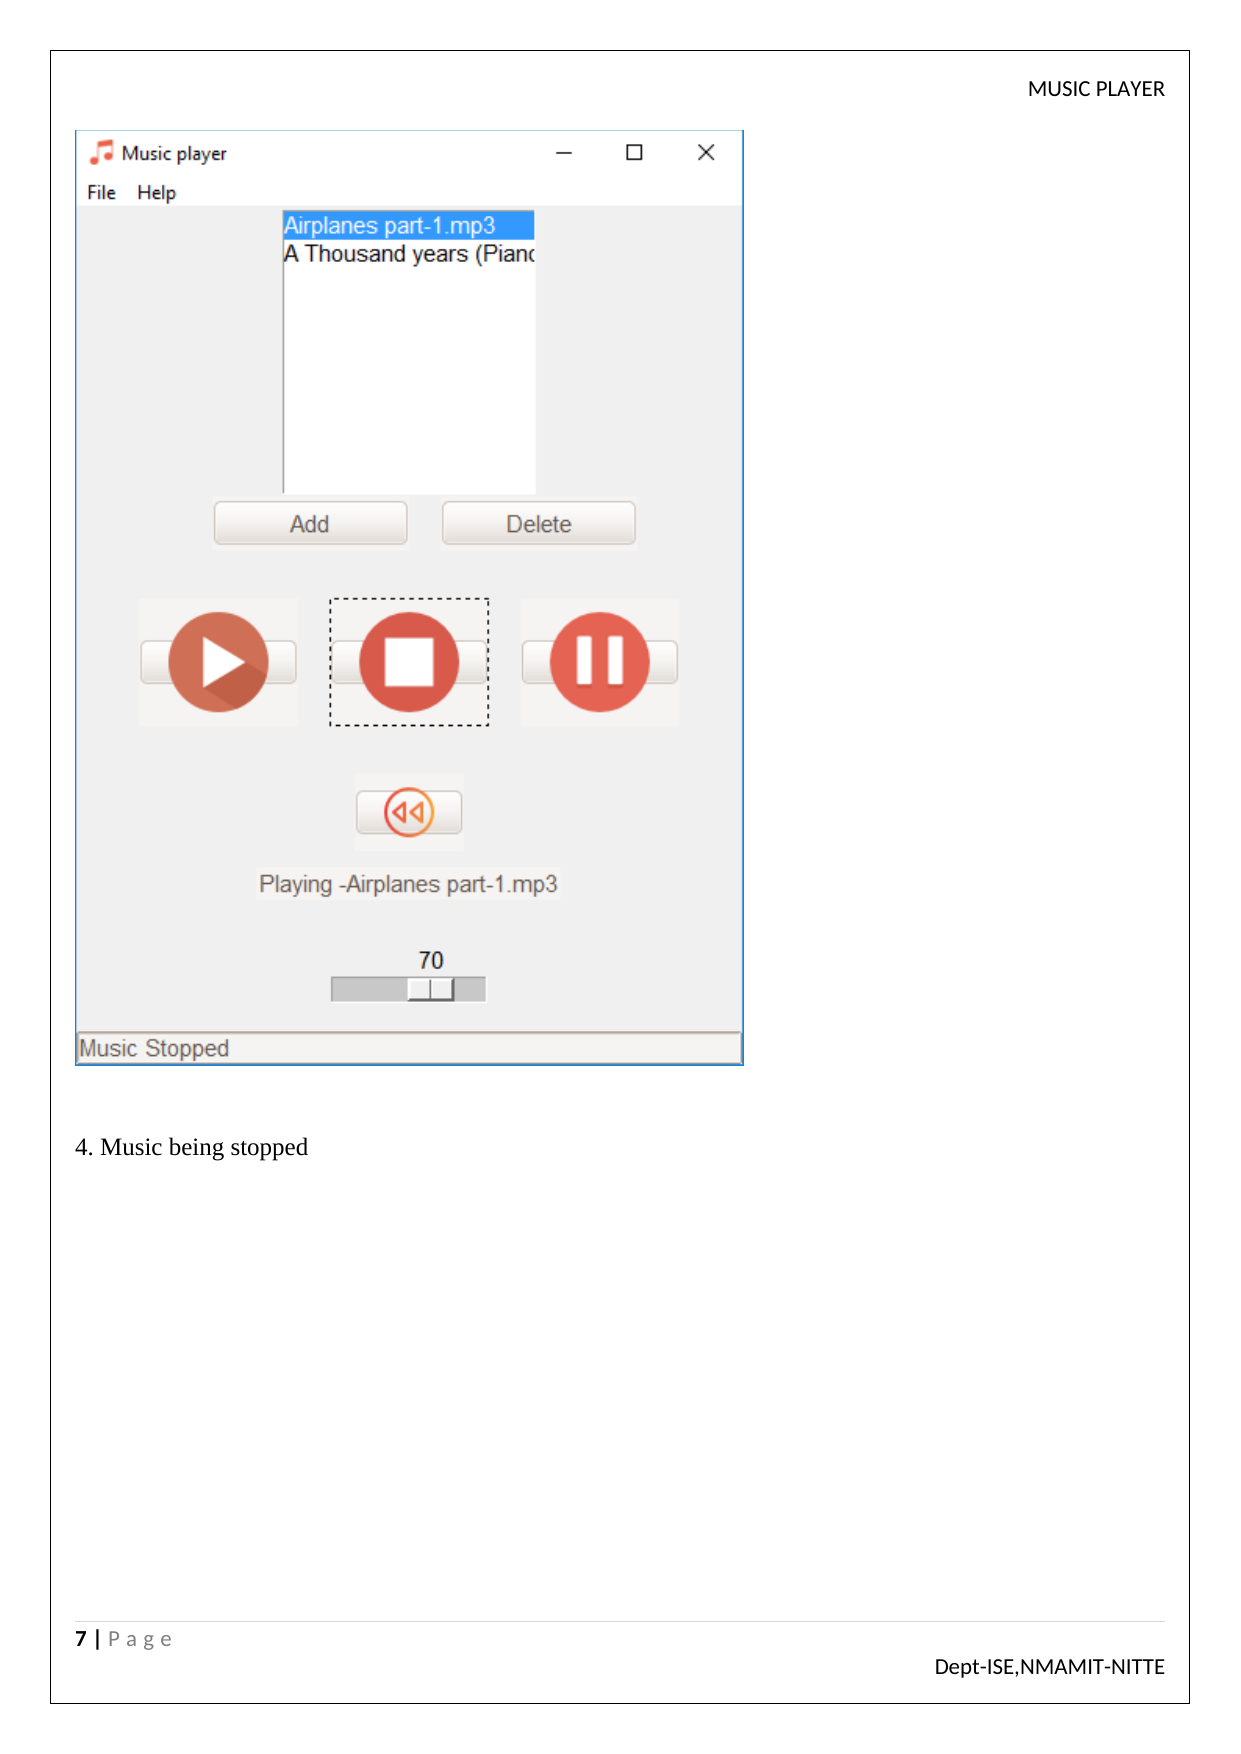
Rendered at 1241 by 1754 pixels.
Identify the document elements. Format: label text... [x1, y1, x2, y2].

text 4. Music being stopped [75, 1132, 1165, 1161]
picture [75, 130, 744, 1066]
